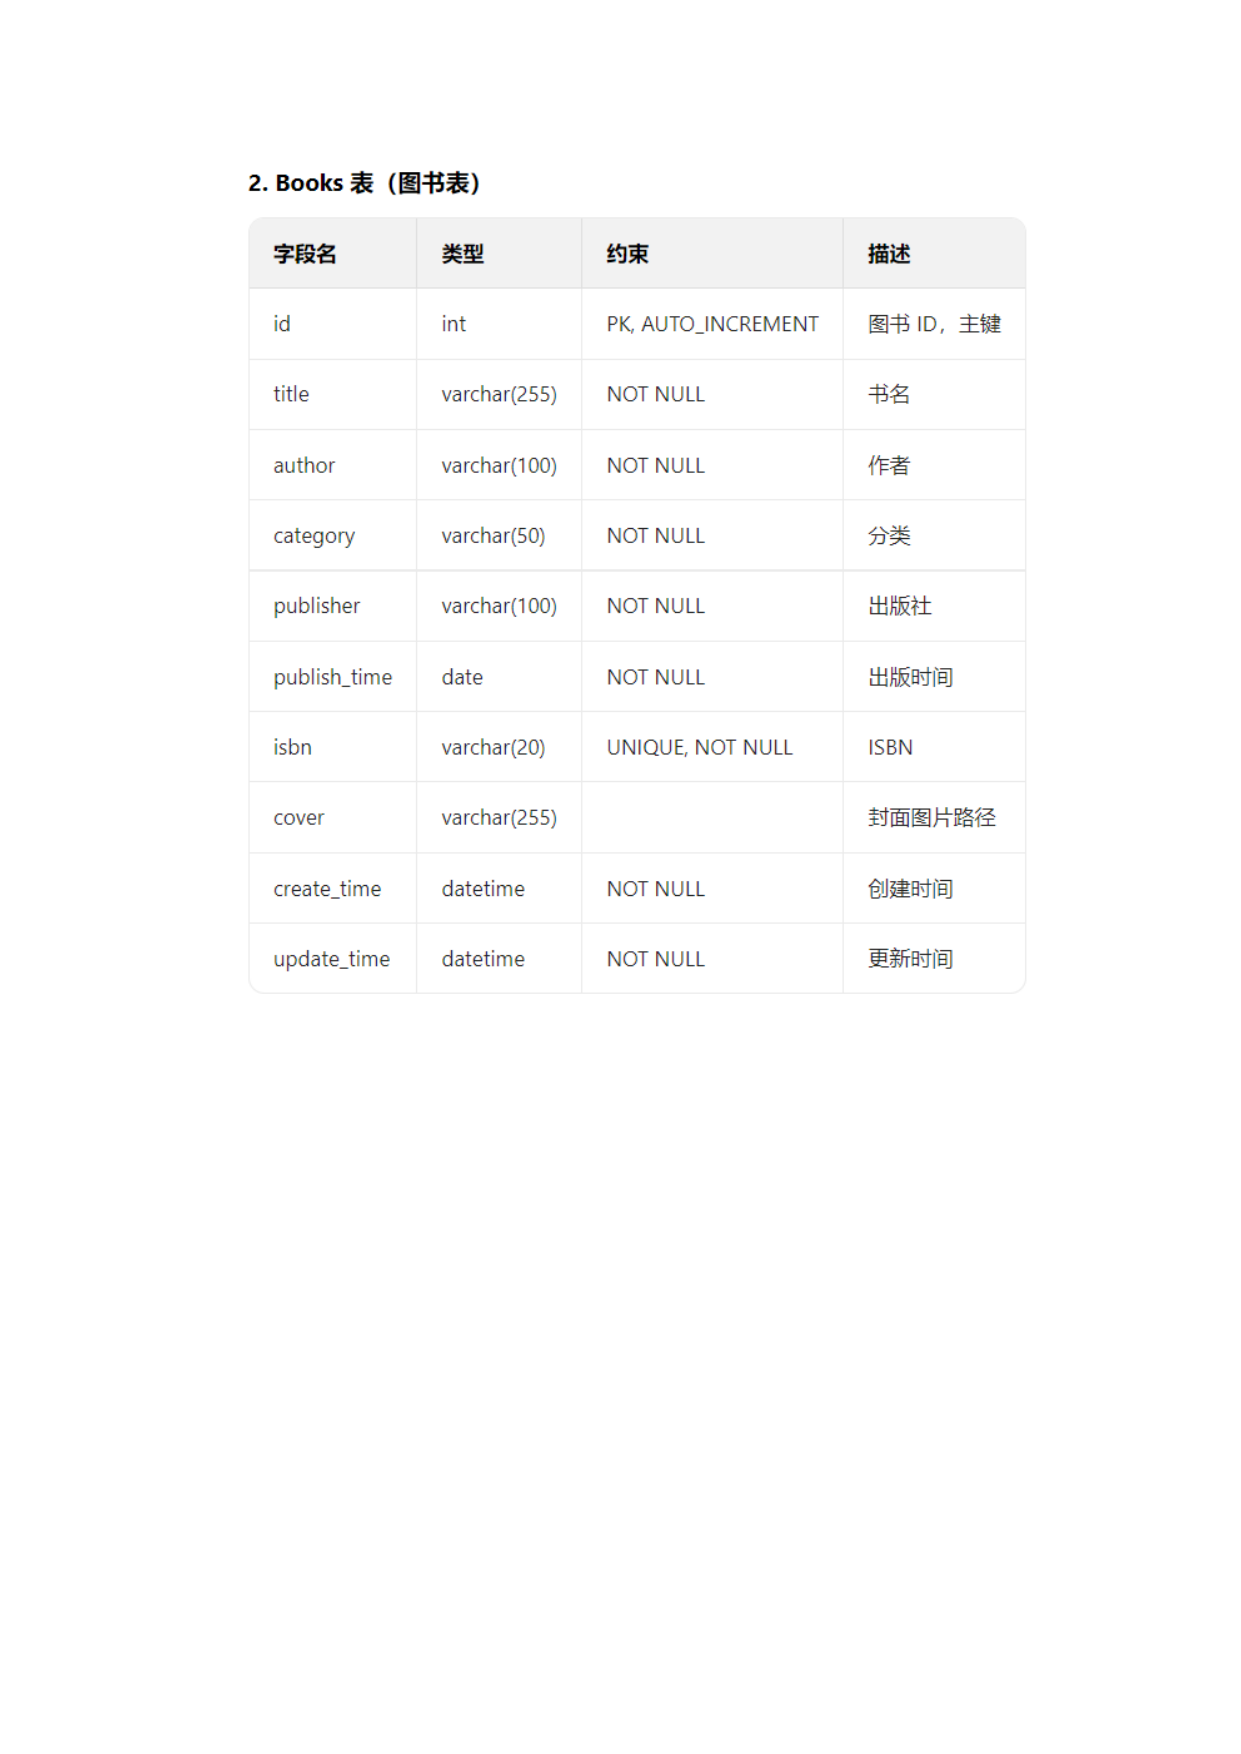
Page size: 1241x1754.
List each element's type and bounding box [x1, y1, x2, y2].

picture [231, 162, 1044, 1009]
